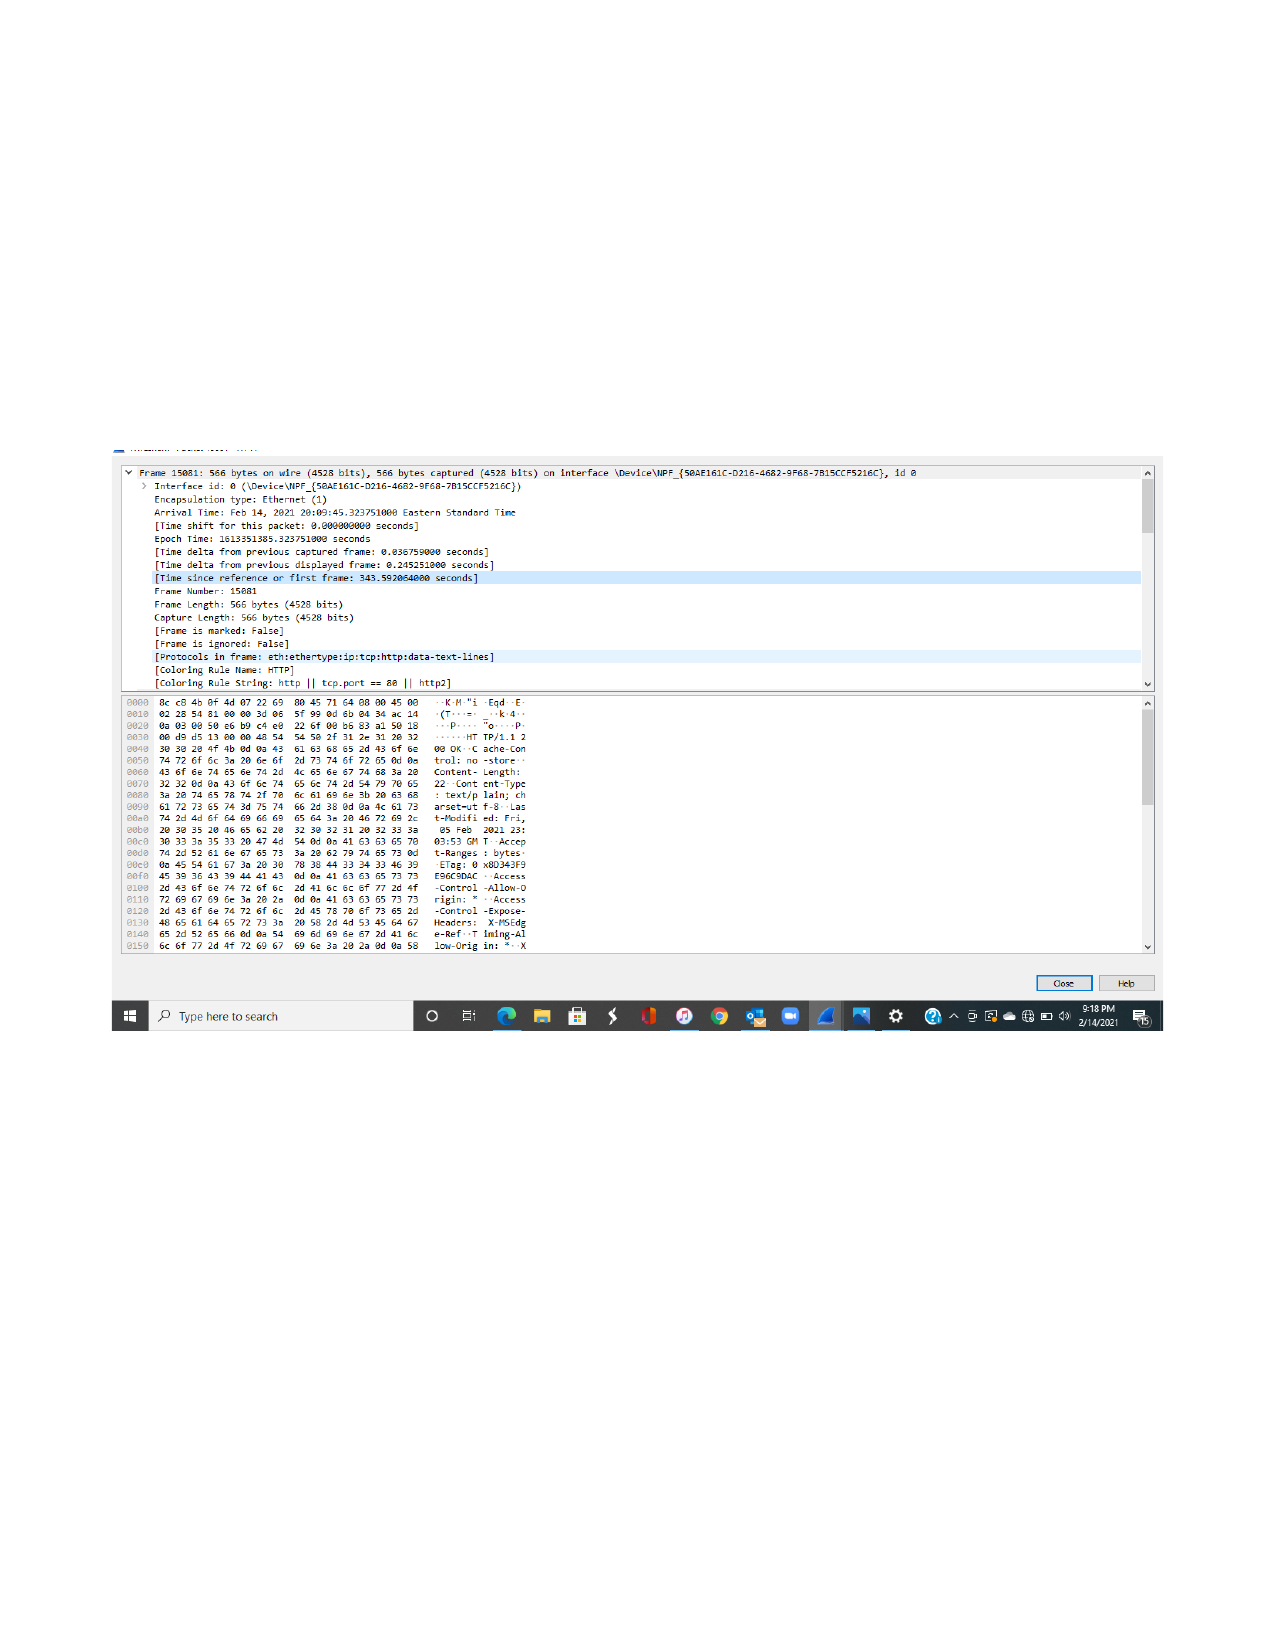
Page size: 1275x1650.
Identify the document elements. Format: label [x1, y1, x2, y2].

picture [111, 450, 1164, 1031]
